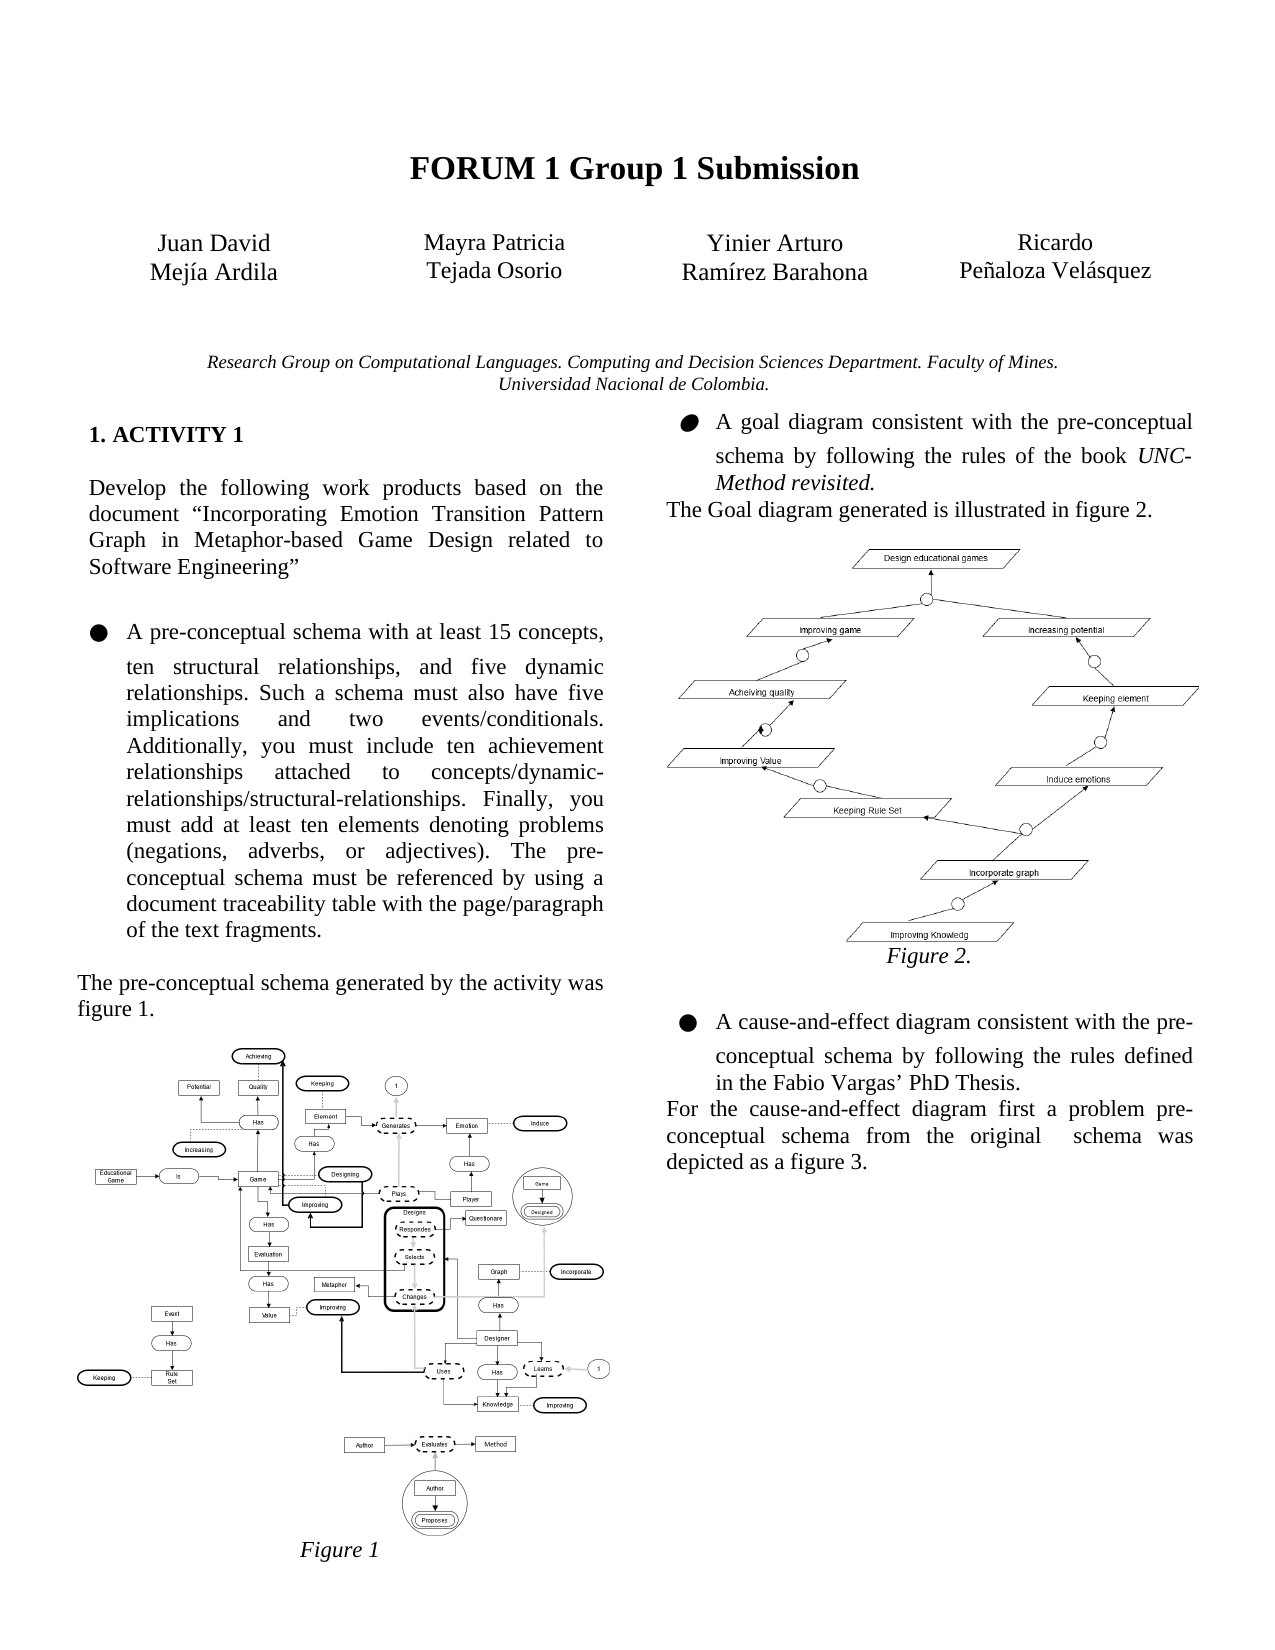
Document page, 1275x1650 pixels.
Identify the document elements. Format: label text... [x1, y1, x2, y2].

table_header Mayra Patricia Tejada Osorio [358, 218, 636, 325]
list A goal diagram consistent with the pre-conceptual schema by following the rules of the book UNC- Method revisited. [678, 396, 1194, 495]
table_header Juan David Mejía Ardila [78, 218, 356, 325]
text The pre-conceptual schema generated by the activity was figure 1. [77, 969, 604, 1022]
picture [77, 1048, 610, 1536]
text Research Group on Computational Languages. Computing and Decision Sciences Department. Faculty of Mines. [77, 351, 1191, 372]
table_header Yinier Arturo Ramírez Barahona [639, 218, 917, 325]
text Develop the following work products based on the document “Incorporating Emotion Transition Pattern Graph in Metaphor-based Game Design related to Software Engineering” [89, 474, 604, 579]
text Figure 2. [666, 942, 1194, 968]
text The Goal diagram generated is illustrated in figure 2. [666, 496, 1194, 522]
list A pre-conceptual schema with at least 15 concepts, ten structural relationships, and five dynamic relationships. Such a schema must also have five implications and two events/conditionals. Additionally, you must include ten achievement relationships attached to concepts/dynamic- relationships/structural-relationships. Finally, you must add at least ten elements denoting problems (negations, adverbs, or adjectives). The pre- conceptual schema must be referenced by using a document traceability table with the page/paragraph of the text fragments. [89, 606, 604, 943]
title FORUM 1 Group 1 Submission [77, 148, 1192, 186]
subtitle ACTIVITY 1 [89, 421, 607, 447]
table_header Ricardo Peñaloza Velásquez [919, 218, 1198, 325]
text For the cause-and-effect diagram first a problem pre-conceptual schema from the original schema was depicted as a figure 3. [666, 1095, 1194, 1174]
text Universidad Nacional de Colombia. [77, 373, 1192, 395]
picture [666, 549, 1199, 942]
list A cause-and-effect diagram consistent with the pre- conceptual schema by following the rules defined in the Fabio Vargas’ PhD Thesis. [678, 996, 1194, 1095]
text Figure 1 [77, 1536, 604, 1562]
